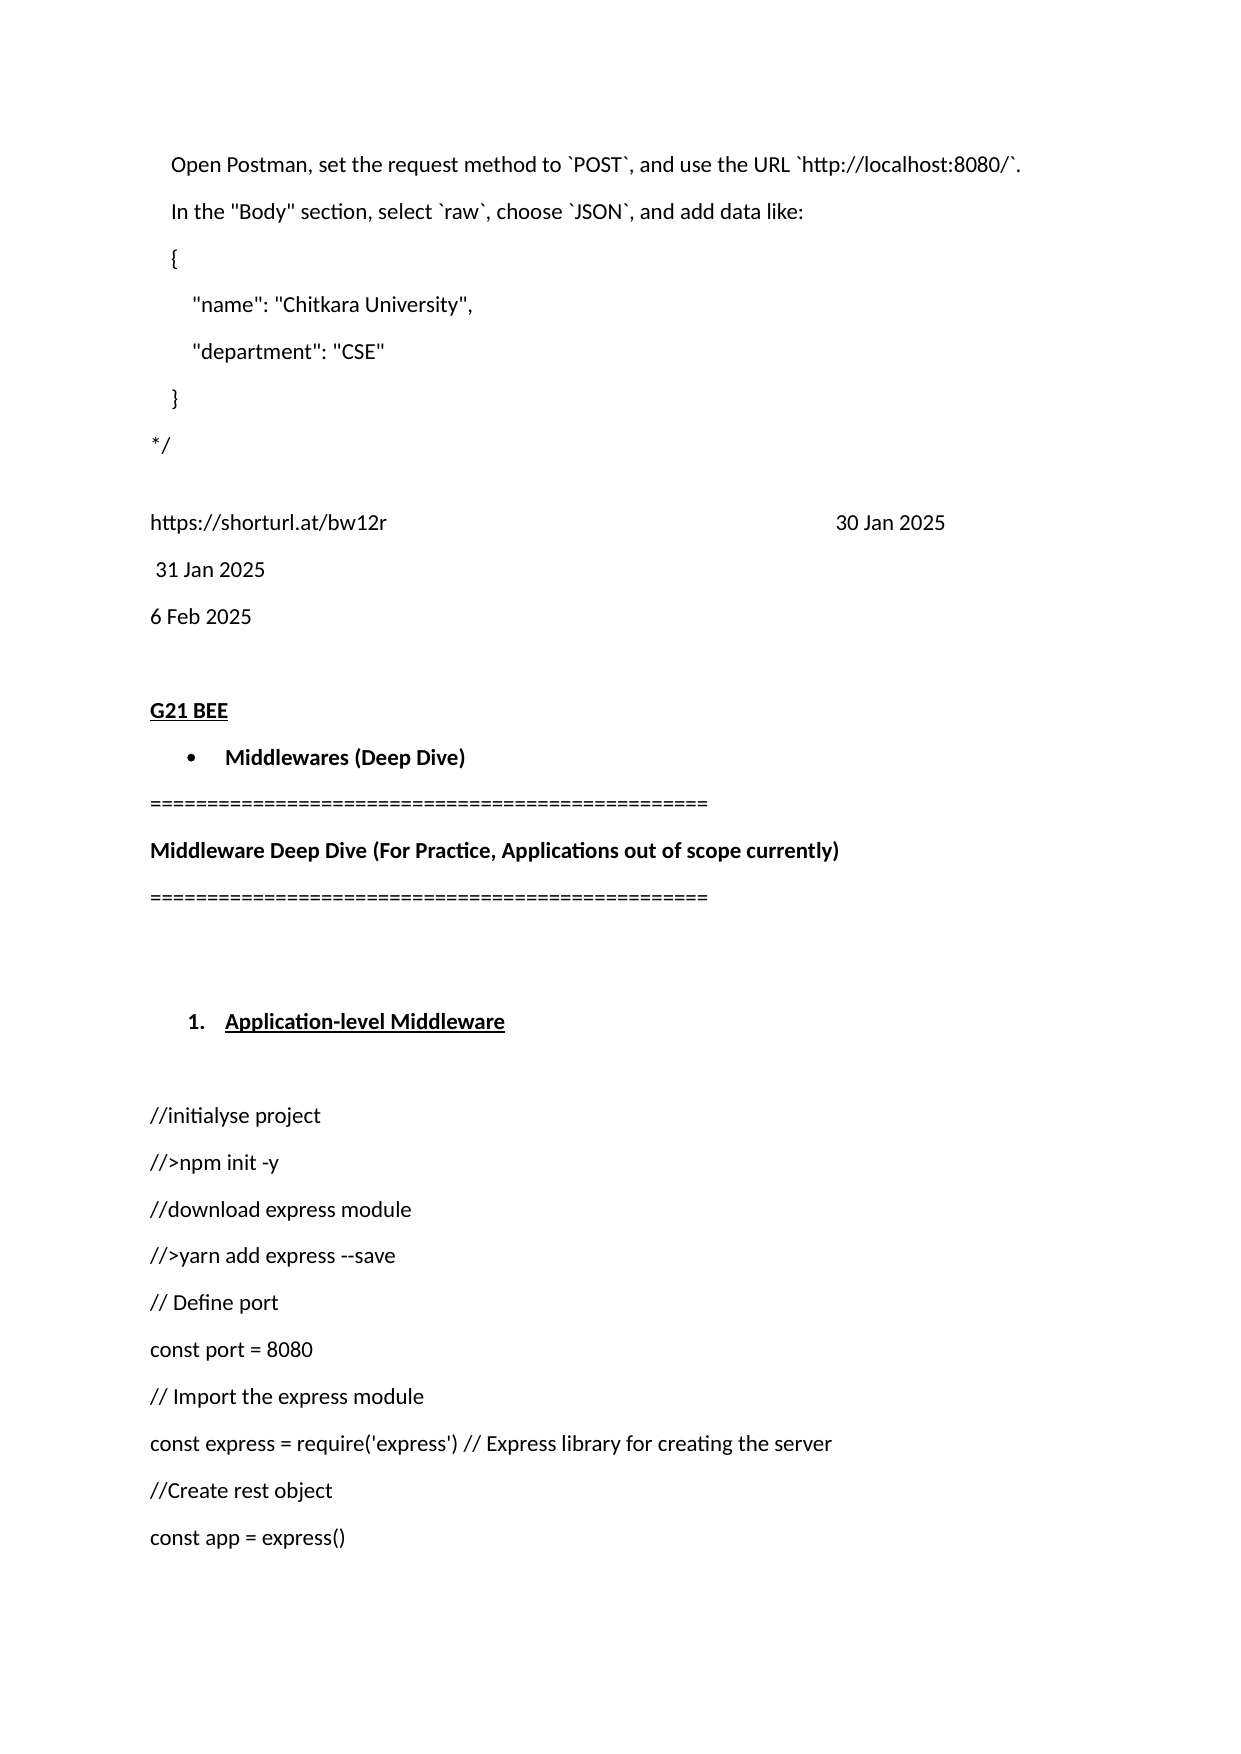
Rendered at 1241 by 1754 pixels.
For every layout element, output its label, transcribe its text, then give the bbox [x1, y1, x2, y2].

text //>yarn add express --save [150, 1242, 1090, 1270]
text // Import the express module [150, 1382, 1090, 1410]
text { [150, 244, 1090, 272]
text //download express module [150, 1195, 1090, 1223]
text } [150, 384, 1090, 412]
text const port = 8080 [150, 1335, 1090, 1363]
text ================================================= [150, 883, 1090, 911]
text 31 Jan 2025 [150, 555, 1090, 583]
list Middlewares (Deep Dive) [187, 743, 1090, 771]
text 6 Feb 2025 [150, 602, 1090, 630]
text Middleware Deep Dive (For Practice, Applications out of scope currently) [150, 836, 1090, 864]
list Application-level Middleware [187, 1007, 1090, 1035]
text "department": "CSE" [150, 337, 1090, 366]
text const app = express() [150, 1523, 1090, 1551]
text //>npm init -y [150, 1148, 1090, 1176]
text */ [150, 431, 1090, 459]
text Open Postman, set the request method to `POST`, and use the URL `http://localhost:8080/`. [150, 150, 1090, 178]
text G21 BEE [150, 696, 1090, 724]
text const express = require('express') // Express library for creating the server [150, 1429, 1090, 1457]
text In the "Body" section, select `raw`, choose `JSON`, and add data like: [150, 197, 1090, 225]
text ================================================= [150, 789, 1090, 818]
text https://shorturl.at/bw12r 30 Jan 2025 [150, 478, 1090, 536]
text // Define port [150, 1288, 1090, 1317]
text "name": "Chitkara University", [150, 291, 1090, 319]
text //Create rest object [150, 1476, 1090, 1504]
text //initialyse project [150, 1101, 1090, 1129]
